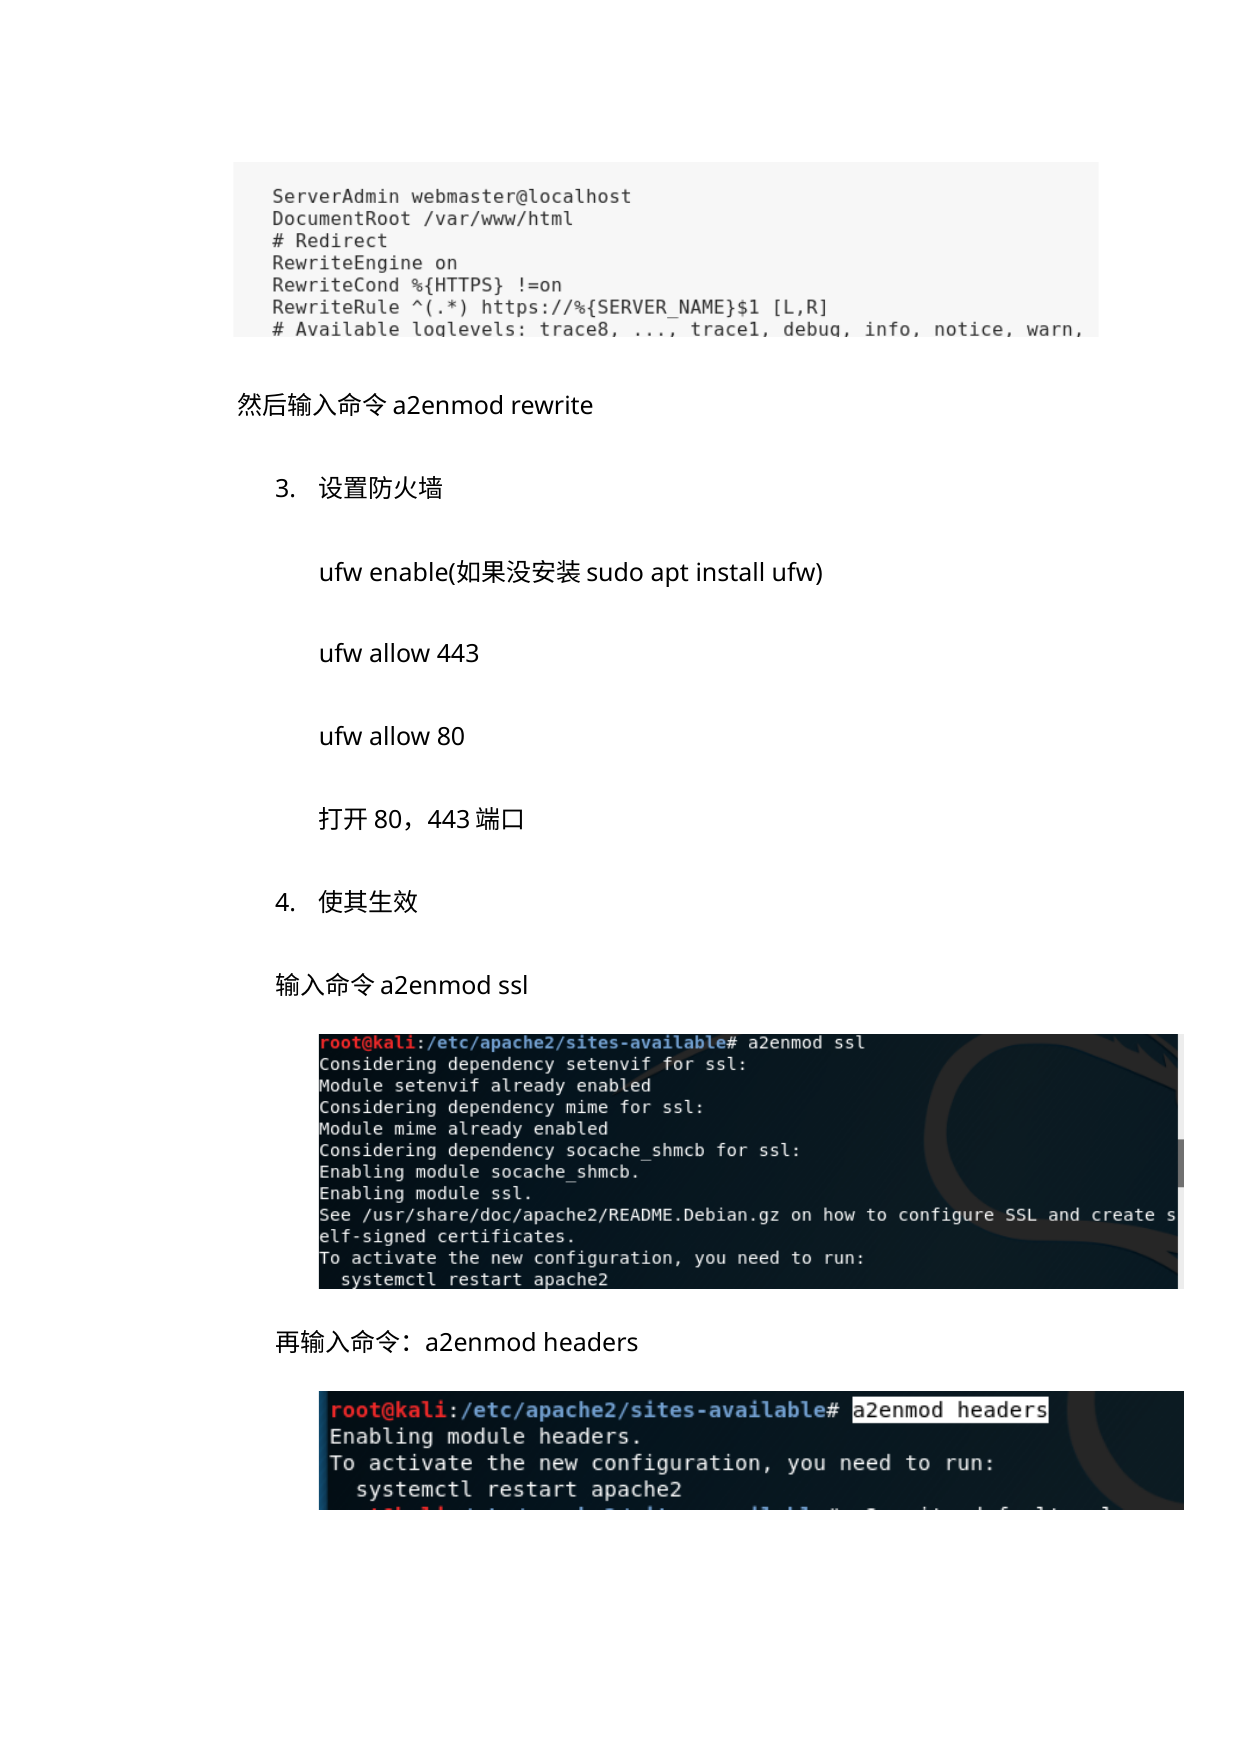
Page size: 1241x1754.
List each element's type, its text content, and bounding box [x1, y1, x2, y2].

list ufw enable(如果没安装sudo apt install ufw) [319, 538, 1053, 603]
text 再输入命令：a2enmod headers [231, 1308, 1053, 1373]
text ufw allow 80 [187, 703, 1053, 768]
list 设置防火墙 [275, 454, 1053, 519]
picture [318, 1034, 1184, 1289]
list 使其生效 [275, 868, 1053, 933]
list 打开80，443端口 [319, 785, 1053, 850]
text 然后输入命令a2enmod rewrite [187, 371, 1053, 436]
text 输入命令a2enmod ssl [275, 951, 1053, 1016]
picture [318, 1391, 1184, 1510]
list ufw allow 443 [319, 621, 1053, 686]
picture [233, 162, 1099, 337]
